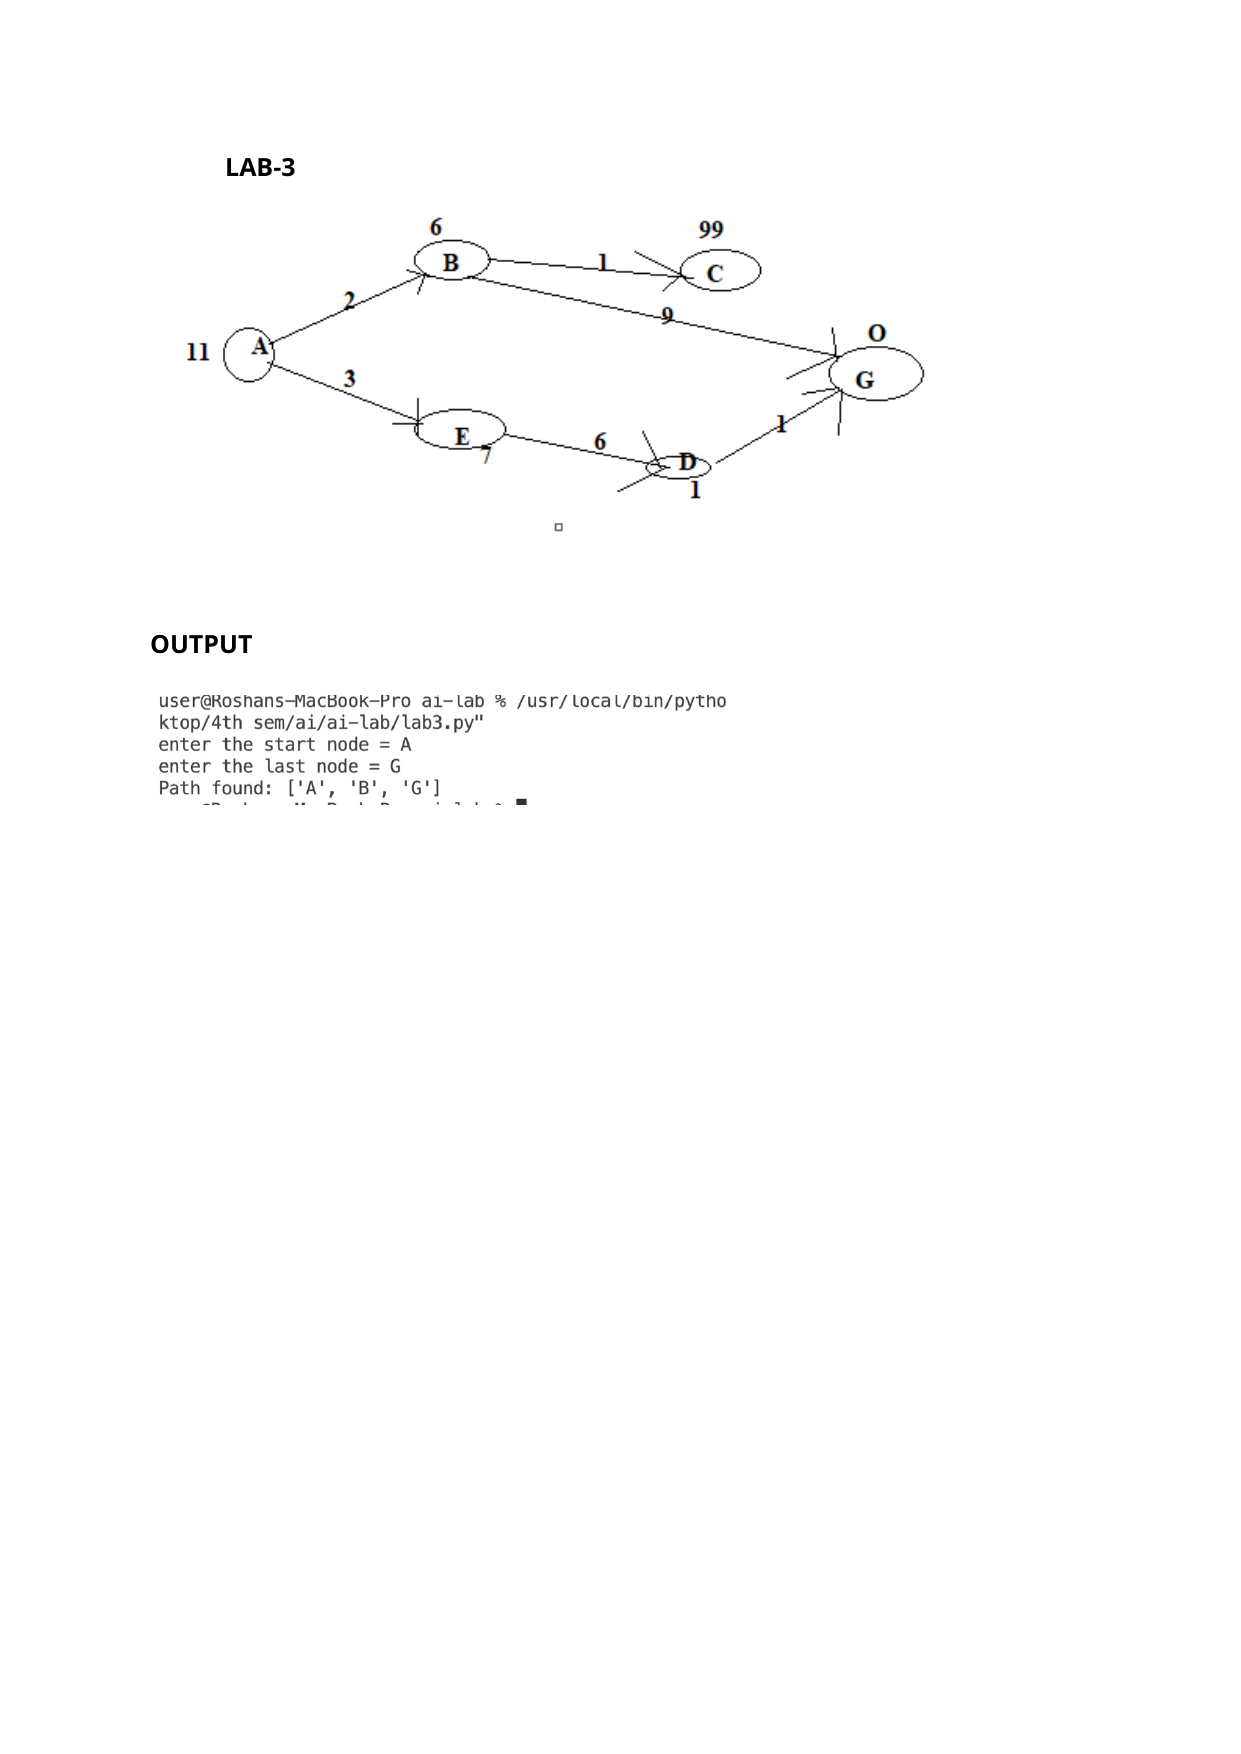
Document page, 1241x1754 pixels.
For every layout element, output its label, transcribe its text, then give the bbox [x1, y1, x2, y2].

picture [150, 184, 979, 547]
text LAB-3 [150, 150, 1090, 184]
picture [150, 695, 728, 805]
text OUTPUT [150, 627, 1090, 661]
